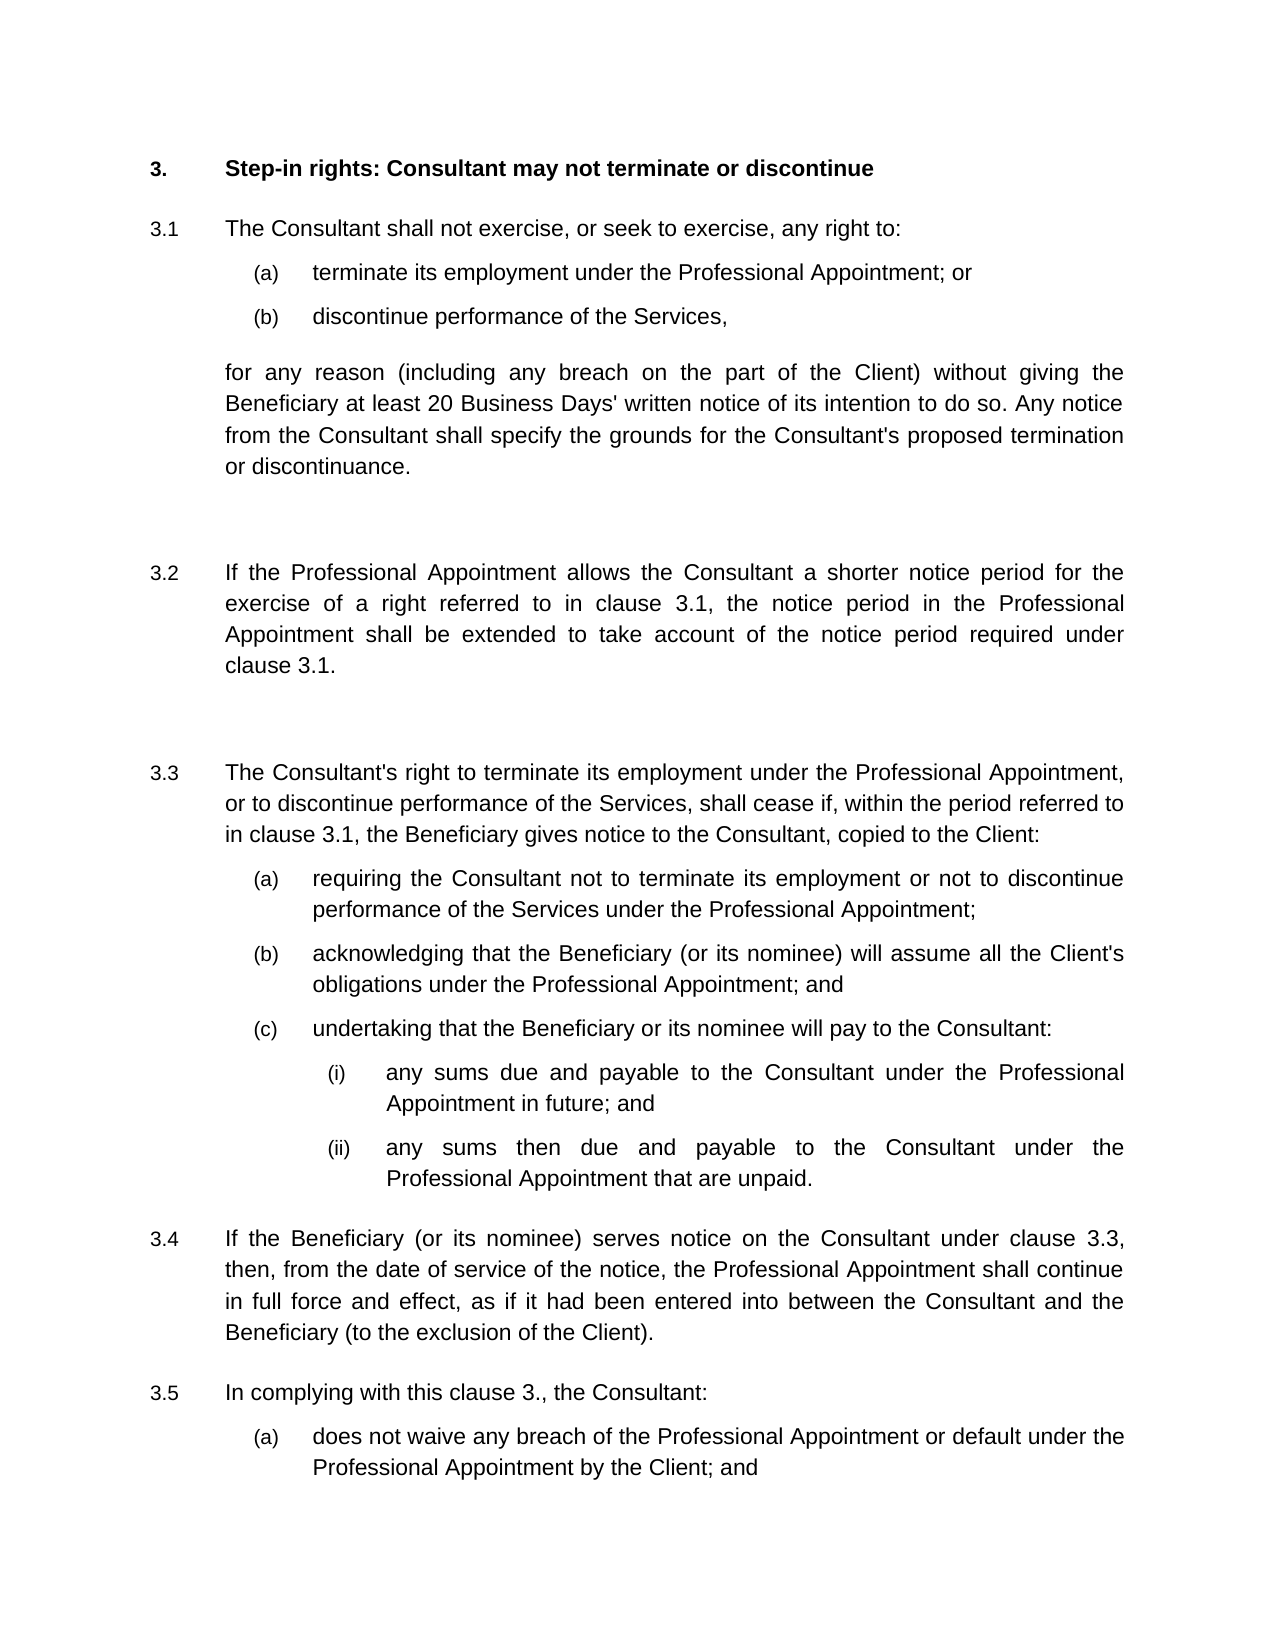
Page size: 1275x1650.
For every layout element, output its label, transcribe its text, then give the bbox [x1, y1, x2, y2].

title The Consultant shall not exercise, or seek to exercise, any right to: [150, 210, 1125, 242]
title does not waive any breach of the Professional Appointment or default under the Professional Appointment by the Client; and [253, 1418, 1125, 1481]
title In complying with this clause 3., the Consultant: [150, 1374, 1125, 1406]
title any sums then due and payable to the Consultant under the Professional Appointment that are unpaid. [327, 1128, 1125, 1191]
title If the Professional Appointment allows the Consultant a shorter notice period for the exercise of a right referred to in clause 3.1, the notice period in the Professional Appointment shall be extended to take account of the notice period required under clause 3.1. [150, 554, 1125, 679]
title If the Beneficiary (or its nominee) serves notice on the Consultant under clause 3.3, then, from the date of service of the notice, the Professional Appointment shall continue in full force and effect, as if it had been entered into between the Consultant and the Beneficiary (to the exclusion of the Client). [150, 1220, 1125, 1345]
title requiring the Consultant not to terminate its employment or not to discontinue performance of the Services under the Professional Appointment; [253, 860, 1125, 922]
title The Consultant's right to terminate its employment under the Professional Appointment, or to discontinue performance of the Services, shall cease if, within the period referred to in clause 3.1, the Beneficiary gives notice to the Consultant, copied to the Client: [150, 753, 1125, 847]
text for any reason (including any breach on the part of the Client) without giving the Beneficiary at least 20 Business Days' written notice of its intention to do so. Any notice from the Consultant shall specify the grounds for the Consultant's proposed termination or discontinuance. [225, 354, 1125, 479]
title undertaking that the Beneficiary or its nominee will pay to the Consultant: [253, 1010, 1125, 1041]
title acknowledging that the Beneficiary (or its nominee) will assume all the Client's obligations under the Professional Appointment; and [253, 935, 1125, 997]
title any sums due and payable to the Consultant under the Professional Appointment in future; and [327, 1053, 1125, 1116]
title Step-in rights: Consultant may not terminate or discontinue [150, 150, 1125, 181]
title terminate its employment under the Professional Appointment; or [253, 254, 1125, 285]
title discontinue performance of the Services, [253, 298, 1125, 329]
